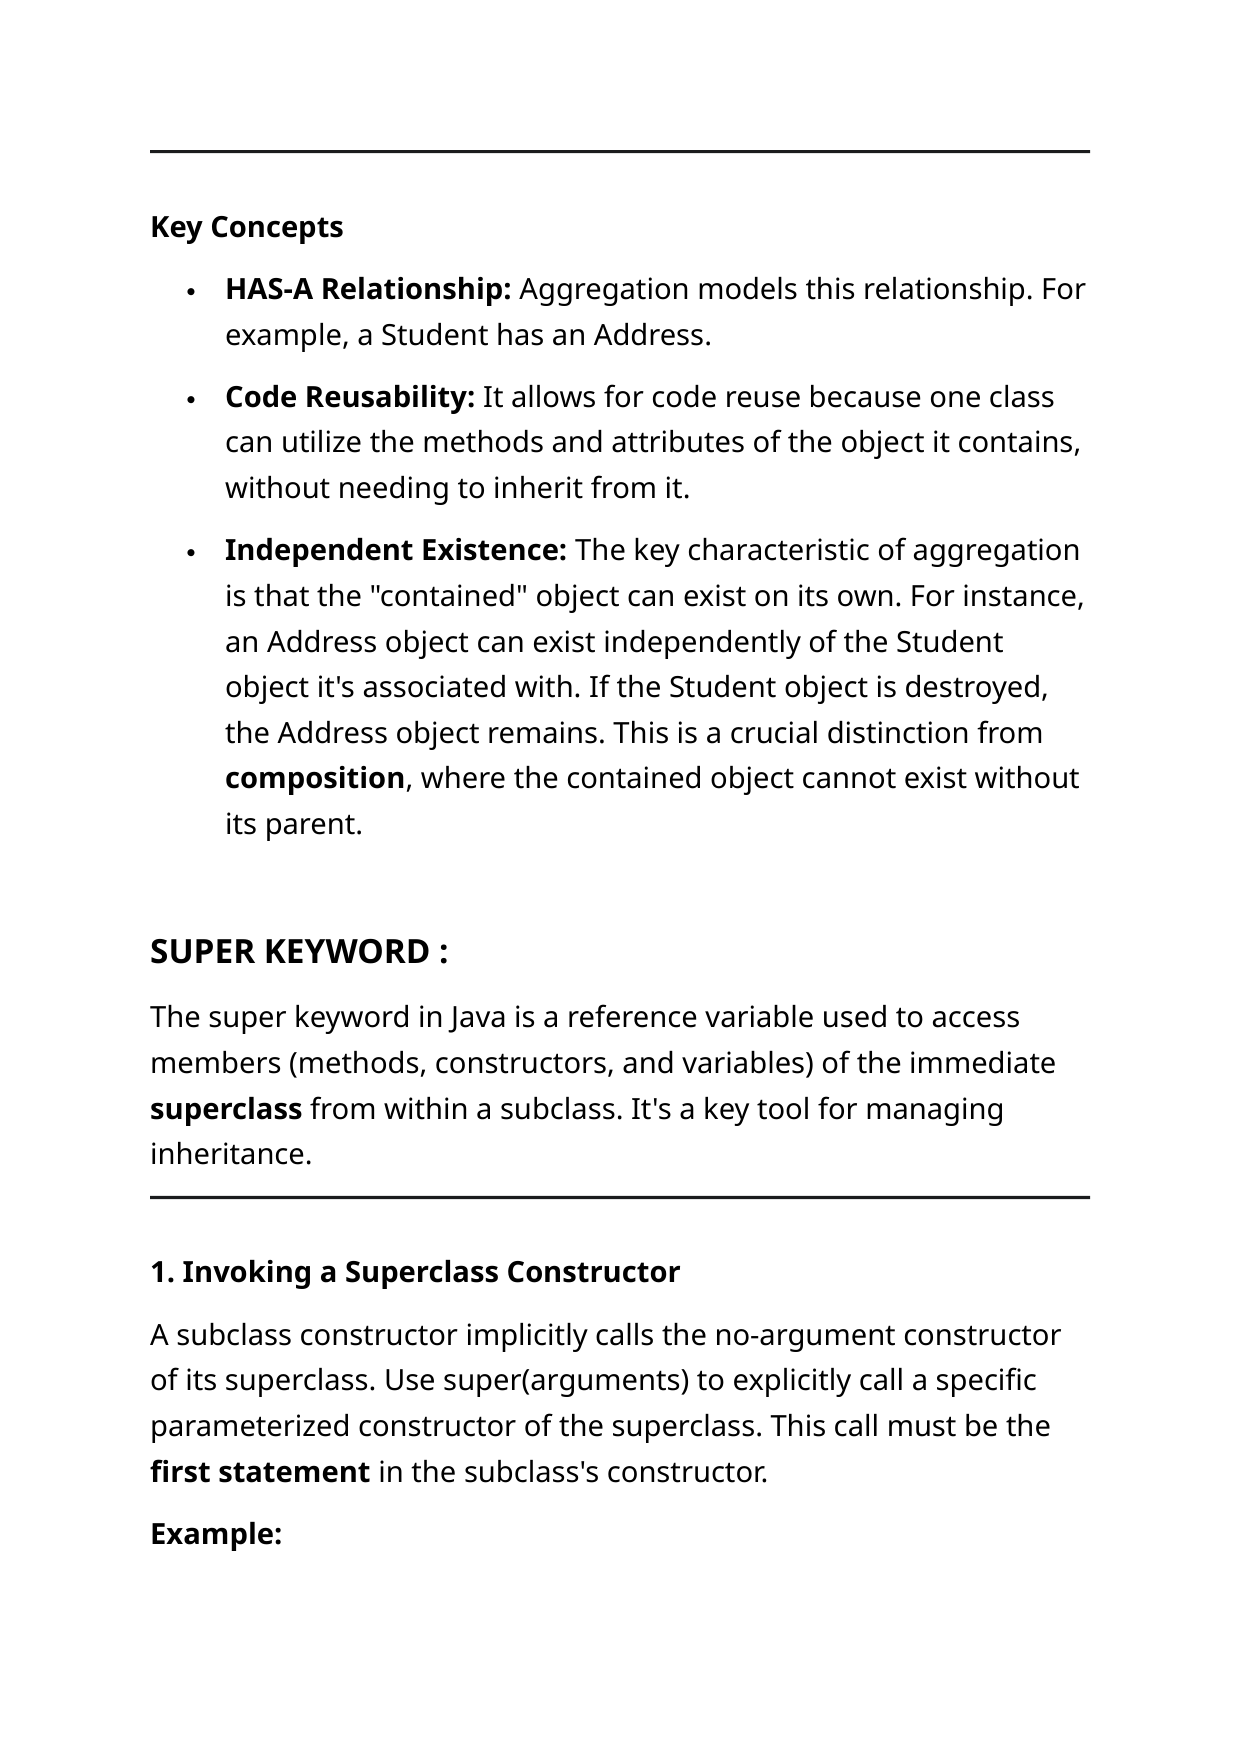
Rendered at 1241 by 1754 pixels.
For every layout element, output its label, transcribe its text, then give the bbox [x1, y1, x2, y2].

text Example: [150, 1513, 1090, 1553]
list Code Reusability: It allows for code reuse because one class can utilize the methods and attributes of the object it contains, without needing to inherit from it. [187, 376, 1090, 507]
text 1. Invoking a Superclass Constructor [150, 1252, 1090, 1291]
text Key Concepts [150, 206, 1090, 246]
list HAS-A Relationship: Aggregation models this relationship. For example, a Student has an Address. [187, 268, 1090, 353]
text The super keyword in Java is a reference variable used to access members (methods, constructors, and variables) of the immediate superclass from within a subclass. It's a key tool for managing inheritance. [150, 997, 1090, 1173]
list Independent Existence: The key characteristic of aggregation is that the "contained" object can exist on its own. For instance, an Address object can exist independently of the Student object it's associated with. If the Student object is destroyed, the Address object remains. This is a crucial distinction from composition, where the contained object cannot exist without its parent. [187, 529, 1090, 843]
text SUPER KEYWORD : [150, 928, 1090, 973]
text A subclass constructor implicitly calls the no-argument constructor of its superclass. Use super(arguments) to explicitly call a specific parameterized constructor of the superclass. This call must be the first statement in the subclass's constructor. [150, 1314, 1090, 1491]
